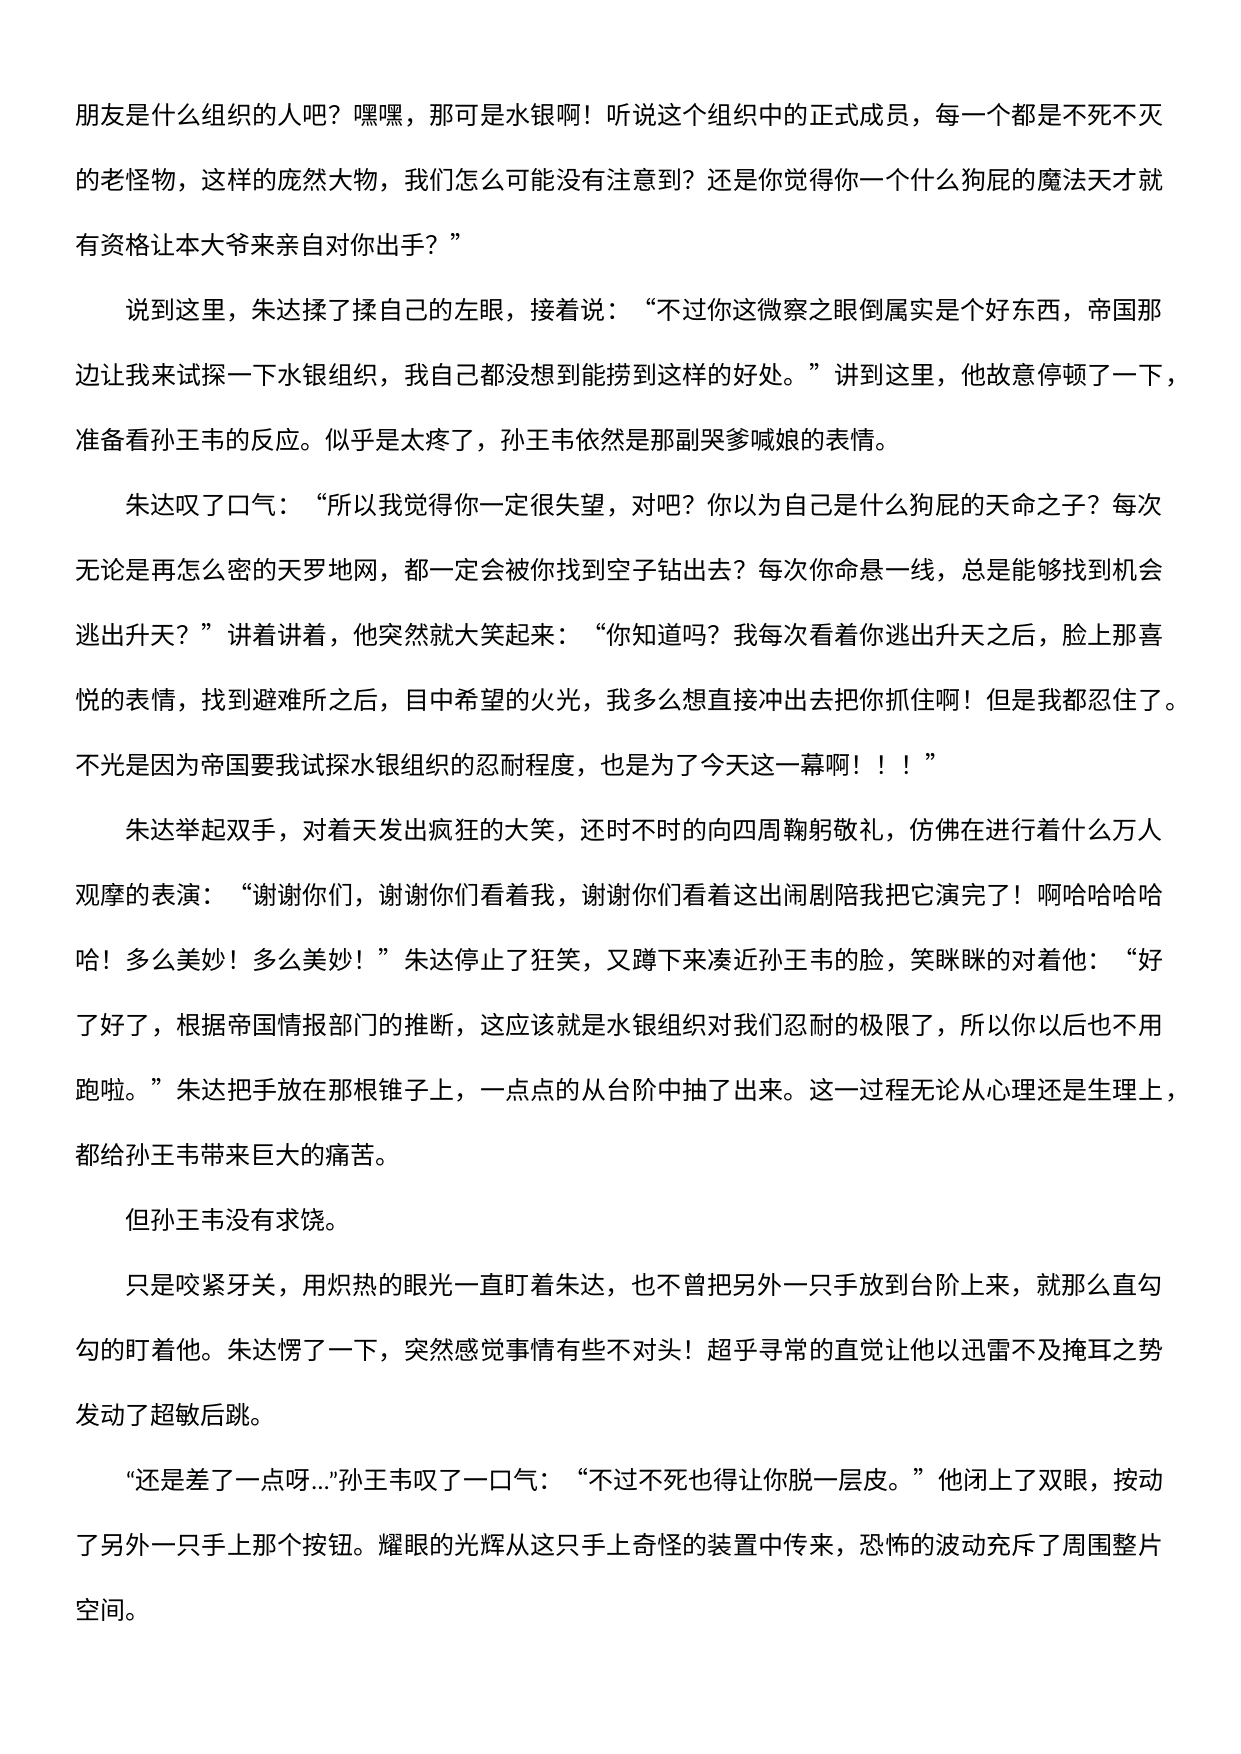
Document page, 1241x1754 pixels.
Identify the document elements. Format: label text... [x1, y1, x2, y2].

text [75, 81, 1165, 276]
text “还是差了一点呀...”孙王韦叹了一口气：“不过不死也得让你脱一层皮。”他闭上了双眼，按动了另外一只手上那个按钮。耀眼的光辉从这只手上奇怪的装置中传来，恐怖的波动充斥了周围整片空间。 [75, 1446, 1165, 1641]
text 只是咬紧牙关，用炽热的眼光一直盯着朱达，也不曾把另外一只手放到台阶上来，就那么直勾勾的盯着他。朱达愣了一下，突然感觉事情有些不对头！超乎寻常的直觉让他以迅雷不及掩耳之势发动了超敏后跳。 [75, 1251, 1165, 1446]
text 朱达举起双手，对着天发出疯狂的大笑，还时不时的向四周鞠躬敬礼，仿佛在进行着什么万人观摩的表演：“谢谢你们，谢谢你们看着我，谢谢你们看着这出闹剧陪我把它演完了！啊哈哈哈哈哈！多么美妙！多么美妙！”朱达停止了狂笑，又蹲下来凑近孙王韦的脸，笑眯眯的对着他：“好了好了，根据帝国情报部门的推断，这应该就是水银组织对我们忍耐的极限了，所以你以后也不用跑啦。”朱达把手放在那根锥子上，一点点的从台阶中抽了出来。这一过程无论从心理还是生理上，都给孙王韦带来巨大的痛苦。 [75, 796, 1165, 1186]
text 说到这里，朱达揉了揉自己的左眼，接着说：“不过你这微察之眼倒属实是个好东西，帝国那边让我来试探一下水银组织，我自己都没想到能捞到这样的好处。”讲到这里，他故意停顿了一下，准备看孙王韦的反应。似乎是太疼了，孙王韦依然是那副哭爹喊娘的表情。 [75, 276, 1165, 471]
text 但孙王韦没有求饶。 [75, 1186, 1165, 1251]
text 朱达叹了口气：“所以我觉得你一定很失望，对吧？你以为自己是什么狗屁的天命之子？每次无论是再怎么密的天罗地网，都一定会被你找到空子钻出去？每次你命悬一线，总是能够找到机会逃出升天？”讲着讲着，他突然就大笑起来：“你知道吗？我每次看着你逃出升天之后，脸上那喜悦的表情，找到避难所之后，目中希望的火光，我多么想直接冲出去把你抓住啊！但是我都忍住了。不光是因为帝国要我试探水银组织的忍耐程度，也是为了今天这一幕啊！！！” [75, 471, 1165, 796]
